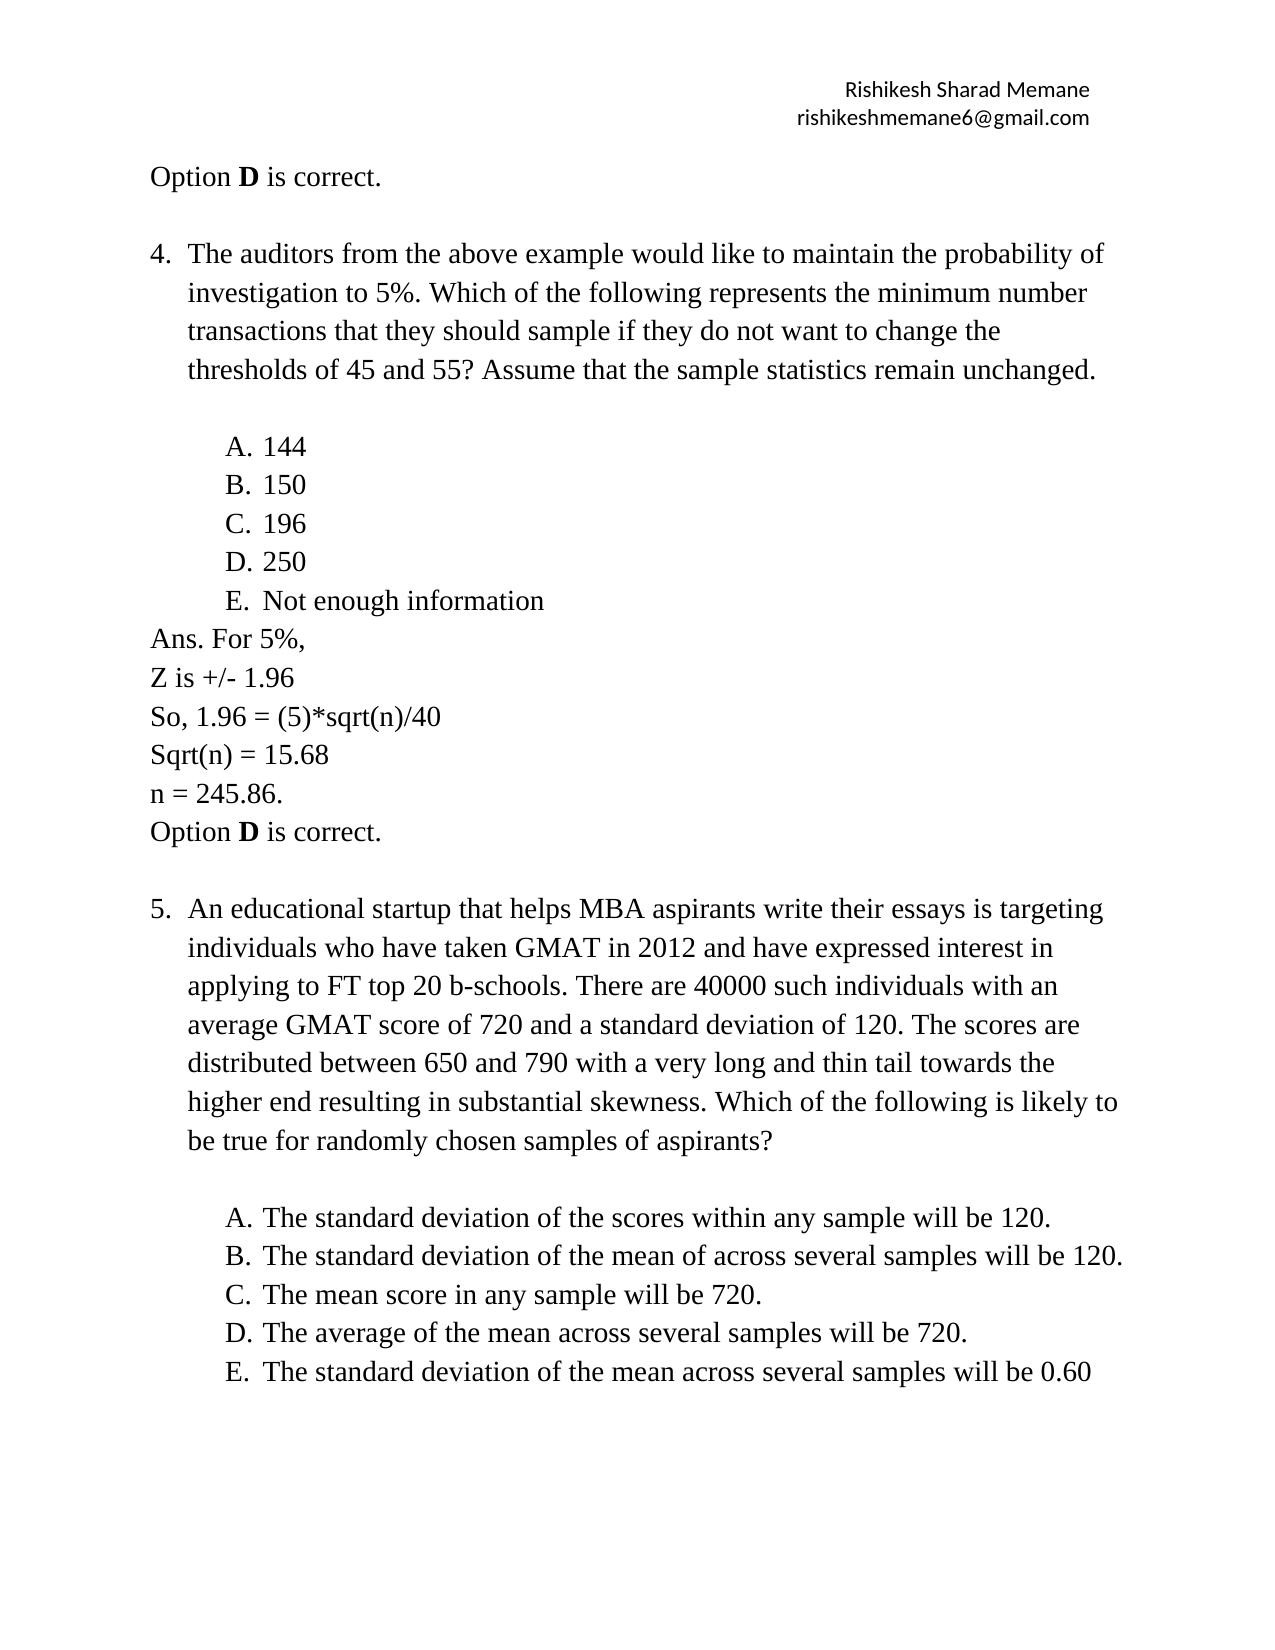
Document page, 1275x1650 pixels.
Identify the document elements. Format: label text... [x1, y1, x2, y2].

text Sqrt(n) = 15.68 [150, 737, 1125, 771]
list An educational startup that helps MBA aspirants write their essays is targeting individuals who have taken GMAT in 2012 and have expressed interest in applying to FT top 20 b-schools. There are 40000 such individuals with an average GMAT score of 720 and a standard deviation of 120. The scores are distributed between 650 and 790 with a very long and thin tail towards the higher end resulting in substantial skewness. Which of the following is likely to be true for randomly chosen samples of aspirants? [150, 891, 1125, 1156]
list The standard deviation of the scores within any sample will be 120. [225, 1200, 1125, 1233]
list The average of the mean across several samples will be 720. [225, 1315, 1125, 1349]
list 150 [225, 467, 1125, 501]
text Ans. For 5%, [150, 622, 1125, 655]
list 250 [225, 544, 1125, 578]
text Z is +/- 1.96 [150, 660, 1125, 694]
list The standard deviation of the mean of across several samples will be 120. [225, 1238, 1125, 1272]
list The standard deviation of the mean across several samples will be 0.60 [225, 1354, 1125, 1387]
list 144 [225, 429, 1125, 462]
text So, 1.96 = (5)*sqrt(n)/40 [150, 699, 1125, 732]
list Not enough information [225, 583, 1125, 617]
list 196 [225, 506, 1125, 539]
list The auditors from the above example would like to maintain the probability of investigation to 5%. Which of the following represents the minimum number transactions that they should sample if they do not want to change the thresholds of 45 and 55? Assume that the sample statistics remain unchanged. [150, 236, 1125, 385]
text Option D is correct. [150, 159, 1125, 193]
list The mean score in any sample will be 720. [225, 1277, 1125, 1310]
text Option D is correct. [150, 814, 1125, 848]
text n = 245.86. [150, 776, 1125, 809]
